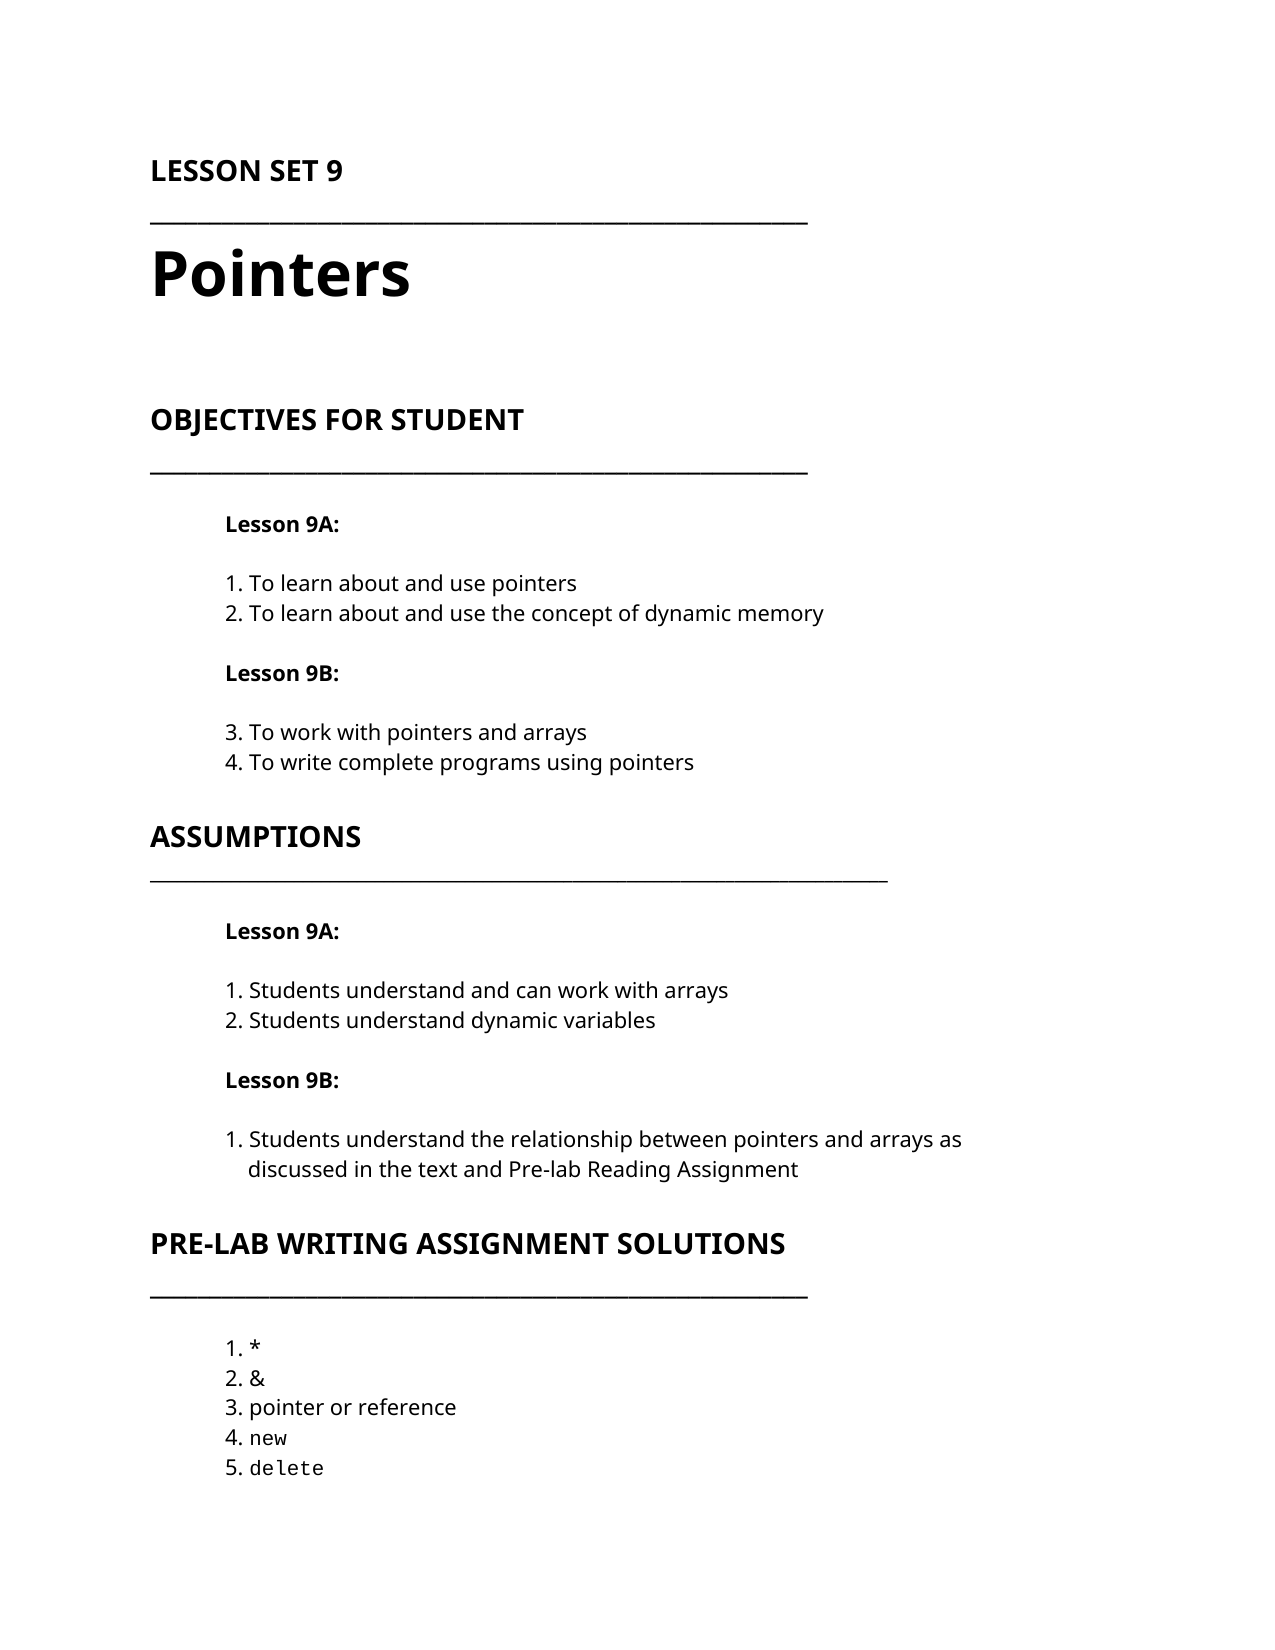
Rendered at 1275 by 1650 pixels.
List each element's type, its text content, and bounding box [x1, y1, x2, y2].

text 1. Students understand and can work with arrays [150, 975, 1125, 1005]
text 4. To write complete programs using pointers [150, 747, 1125, 777]
text _______________________________________________________ [150, 190, 1125, 229]
text 2. Students understand dynamic variables [150, 1005, 1125, 1035]
text discussed in the text and Pre-lab Reading Assignment [150, 1154, 1125, 1184]
text 1. * [150, 1333, 1125, 1363]
text ASSUMPTIONS [150, 817, 1125, 856]
text _______________________________________________________ [150, 439, 1125, 479]
text OBJECTIVES FOR STUDENT [150, 399, 1125, 439]
text 5. delete [150, 1452, 1125, 1482]
text 4. new [150, 1422, 1125, 1452]
text 3. To work with pointers and arrays [150, 717, 1125, 747]
text 1. To learn about and use pointers [150, 568, 1125, 598]
text 3. pointer or reference [150, 1392, 1125, 1422]
text 1. Students understand the relationship between pointers and arrays as [150, 1124, 1125, 1154]
text __________________________________________________________________________________ [150, 856, 1125, 886]
text 2. & [150, 1363, 1125, 1392]
text Lesson 9A: [150, 509, 1125, 538]
text Lesson 9A: [150, 916, 1125, 946]
text Lesson 9B: [150, 658, 1125, 687]
text PRE-LAB WRITING ASSIGNMENT SOLUTIONS [150, 1224, 1125, 1263]
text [150, 1263, 1125, 1303]
text Lesson 9B: [150, 1065, 1125, 1094]
text Pointers [150, 229, 1125, 314]
text LESSON SET 9 [150, 150, 1125, 190]
text 2. To learn about and use the concept of dynamic memory [150, 598, 1125, 628]
